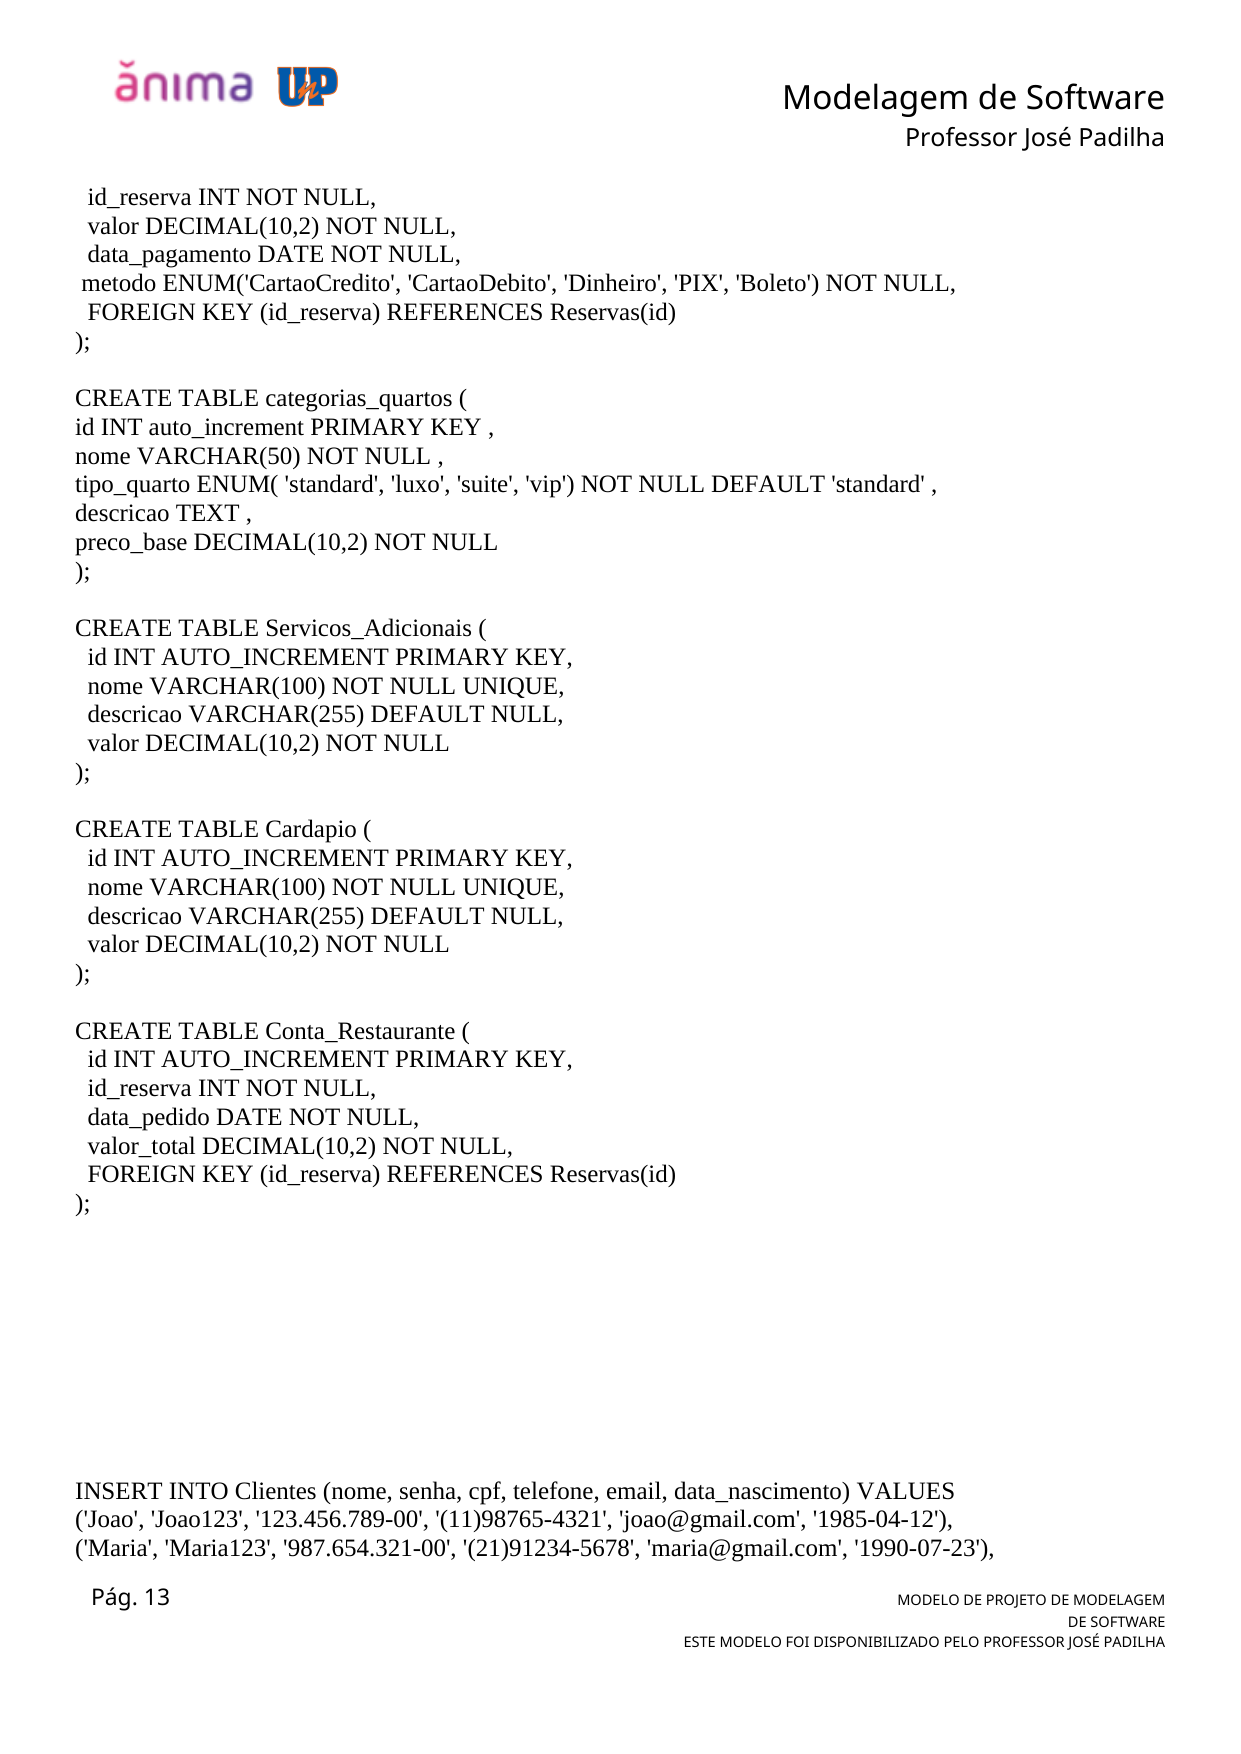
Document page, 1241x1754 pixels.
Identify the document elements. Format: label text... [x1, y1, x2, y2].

picture [271, 58, 350, 113]
text CREATE TABLE Cardapio ( [75, 814, 1165, 843]
text ('Maria', 'Maria123', '987.654.321-00', '(21)91234-5678', 'maria@gmail.com', '1990-07-23'), [75, 1533, 1165, 1562]
text INSERT INTO Clientes (nome, senha, cpf, telefone, email, data_nascimento) VALUES [75, 1476, 1165, 1504]
text id INT auto_increment PRIMARY KEY , [75, 412, 1165, 441]
text nome VARCHAR(50) NOT NULL , [75, 441, 1165, 469]
text valor DECIMAL(10,2) NOT NULL [75, 929, 1165, 958]
text CREATE TABLE Servicos_Adicionais ( [75, 613, 1165, 642]
text id_reserva INT NOT NULL, [75, 1073, 1165, 1102]
text valor_total DECIMAL(10,2) NOT NULL, [75, 1131, 1165, 1159]
text ); [75, 757, 1165, 786]
text nome VARCHAR(100) NOT NULL UNIQUE, [75, 671, 1165, 699]
text metodo ENUM('CartaoCredito', 'CartaoDebito', 'Dinheiro', 'PIX', 'Boleto') NOT NULL, [75, 268, 1165, 297]
text data_pedido DATE NOT NULL, [75, 1102, 1165, 1131]
text ); [75, 326, 1165, 354]
picture [102, 53, 263, 113]
text ); [75, 1188, 1165, 1217]
text id INT AUTO_INCREMENT PRIMARY KEY, [75, 1044, 1165, 1073]
text id INT AUTO_INCREMENT PRIMARY KEY, [75, 642, 1165, 671]
text FOREIGN KEY (id_reserva) REFERENCES Reservas(id) [75, 297, 1165, 326]
text descricao VARCHAR(255) DEFAULT NULL, [75, 699, 1165, 728]
text id INT AUTO_INCREMENT PRIMARY KEY, [75, 843, 1165, 872]
text descricao TEXT , [75, 498, 1165, 527]
text valor DECIMAL(10,2) NOT NULL, [75, 211, 1165, 239]
text CREATE TABLE categorias_quartos ( [75, 383, 1165, 412]
text ); [75, 958, 1165, 987]
text ); [75, 556, 1165, 584]
text preco_base DECIMAL(10,2) NOT NULL [75, 527, 1165, 556]
text nome VARCHAR(100) NOT NULL UNIQUE, [75, 872, 1165, 901]
text data_pagamento DATE NOT NULL, [75, 239, 1165, 268]
text tipo_quarto ENUM( 'standard', 'luxo', 'suite', 'vip') NOT NULL DEFAULT 'standard' , [75, 469, 1165, 498]
text valor DECIMAL(10,2) NOT NULL [75, 728, 1165, 757]
text id_reserva INT NOT NULL, [75, 182, 1165, 211]
text CREATE TABLE Conta_Restaurante ( [75, 1016, 1165, 1044]
text FOREIGN KEY (id_reserva) REFERENCES Reservas(id) [75, 1159, 1165, 1188]
text descricao VARCHAR(255) DEFAULT NULL, [75, 901, 1165, 929]
text ('Joao', 'Joao123', '123.456.789-00', '(11)98765-4321', 'joao@gmail.com', '1985-04-12'), [75, 1504, 1165, 1533]
